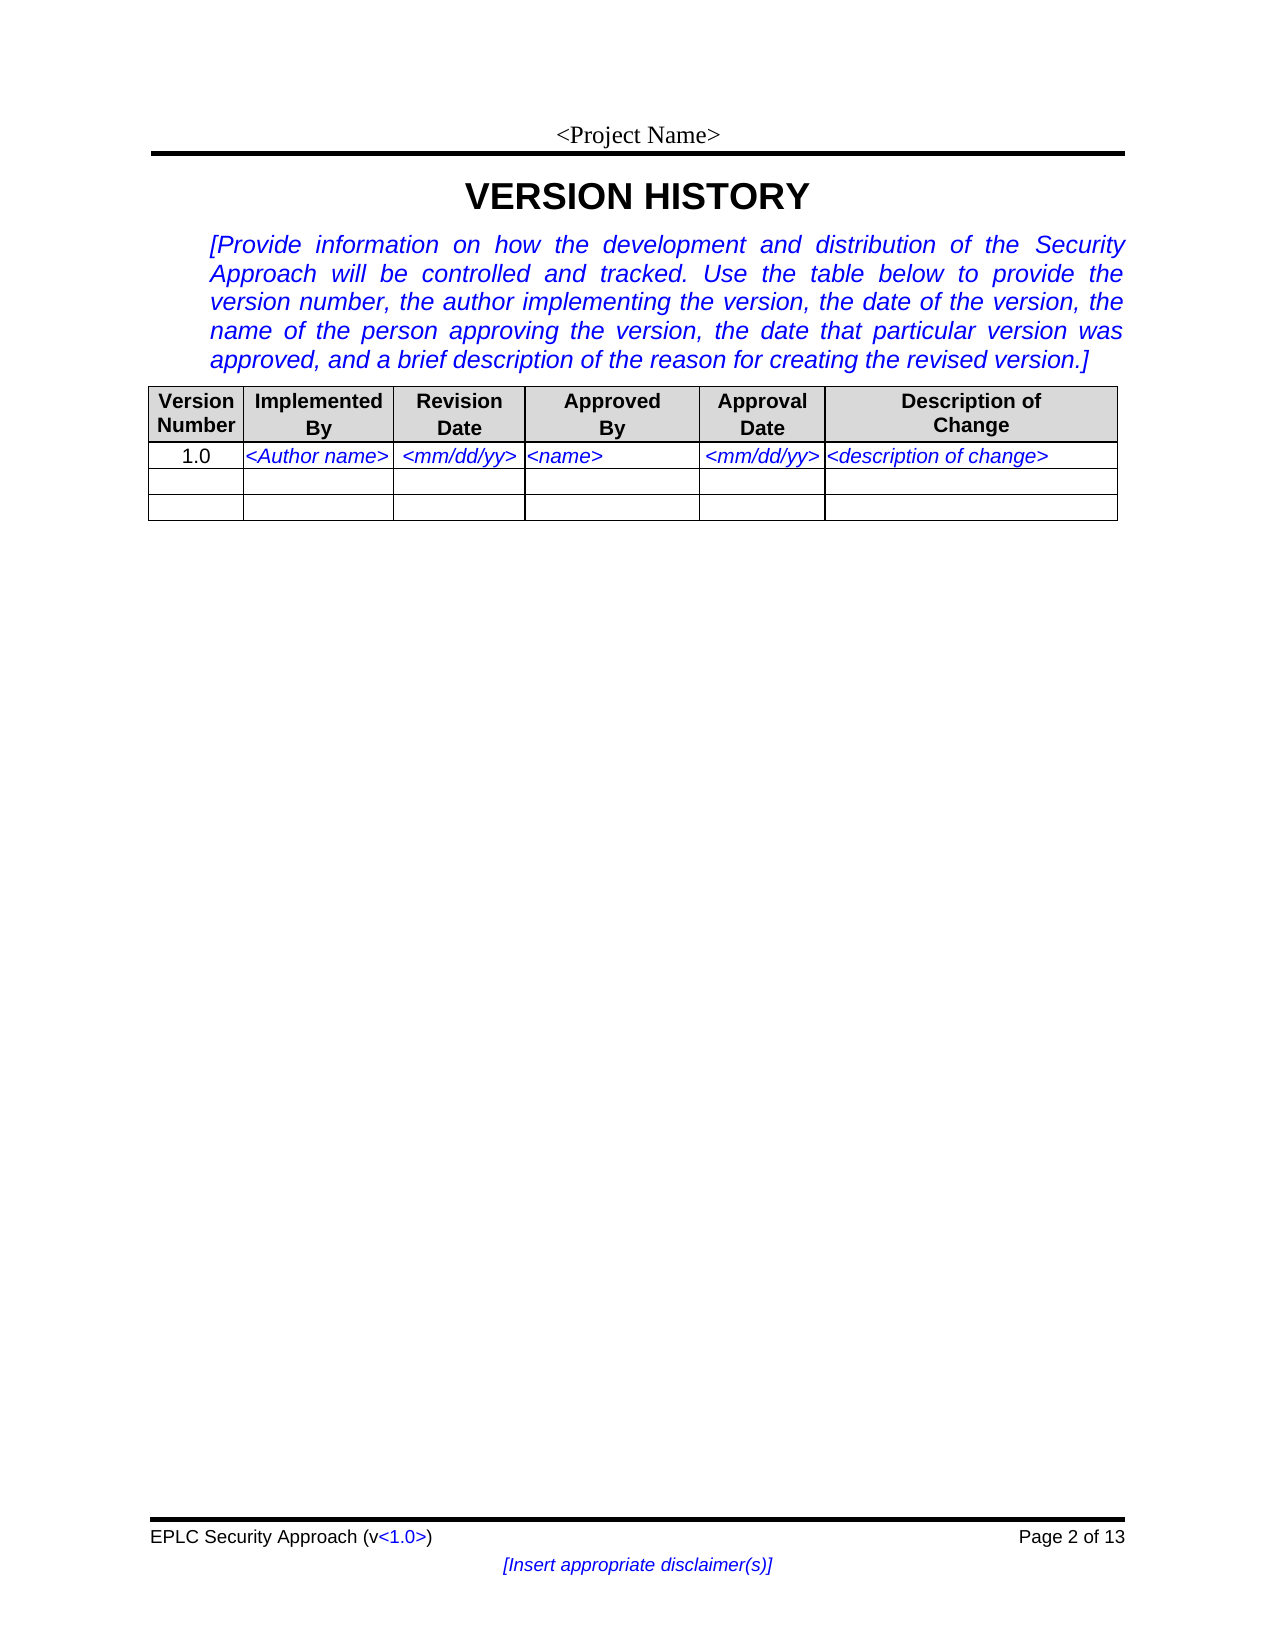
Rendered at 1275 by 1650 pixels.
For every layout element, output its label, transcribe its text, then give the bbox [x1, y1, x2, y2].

table_header Version Number [149, 387, 243, 441]
table_cell <Author name> [244, 443, 393, 467]
table_cell [244, 469, 393, 493]
table_cell [149, 469, 243, 493]
table_cell [244, 495, 393, 519]
table_cell [149, 495, 243, 519]
text [Provide information on how the development and distribution of the will be controlled and tracked. Use the table below to provide the version number, the author implementing the version, the date of the version, the name of the person approving the version, the date that particular version was approved, and a brief description of the reason for creating the revised version.] [210, 230, 1125, 374]
table_cell [826, 469, 1117, 493]
title VERSION HISTORY [150, 174, 1125, 217]
table_cell [526, 469, 699, 493]
table_header Description of Change [826, 387, 1117, 441]
table_cell [394, 495, 524, 519]
table_cell [700, 495, 824, 519]
table_cell 1.0 [149, 443, 243, 467]
table_cell <description of change> [826, 443, 1117, 467]
table_header Approval Date [700, 387, 824, 441]
table_cell [700, 469, 824, 493]
table_cell [826, 495, 1117, 519]
table_header Revision Date [394, 387, 524, 441]
table_header Implemented By [244, 387, 393, 441]
table_header Approved By [526, 387, 699, 441]
table_cell <mm/dd/yy> [394, 443, 524, 467]
table_cell <name> [526, 443, 699, 467]
table_cell [526, 495, 699, 519]
table_cell <mm/dd/yy> [700, 443, 824, 467]
table_cell [394, 469, 524, 493]
